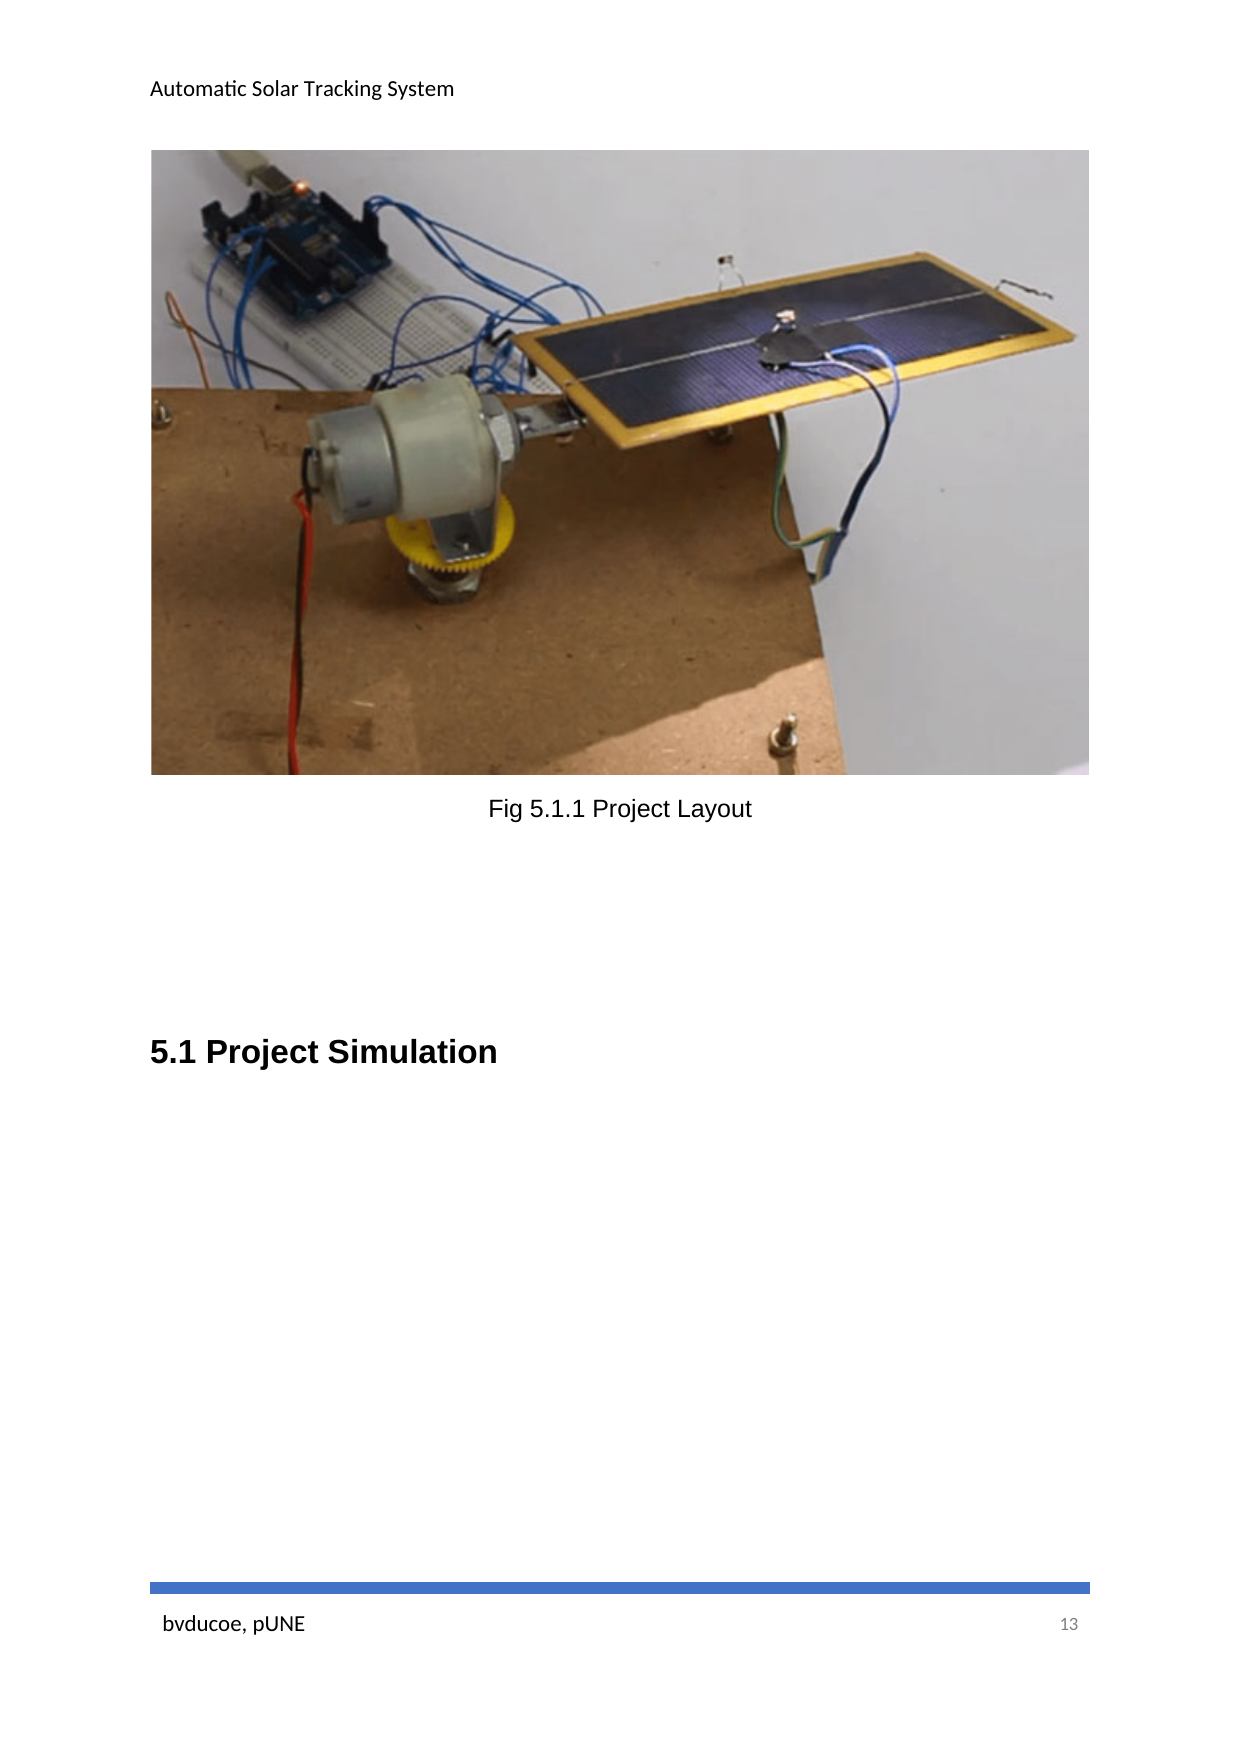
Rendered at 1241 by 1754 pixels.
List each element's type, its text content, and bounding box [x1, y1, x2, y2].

text Fig 5.1.1 Project Layout [150, 794, 1090, 823]
picture [151, 150, 1089, 775]
text 5.1 Project Simulation [150, 1032, 1090, 1071]
